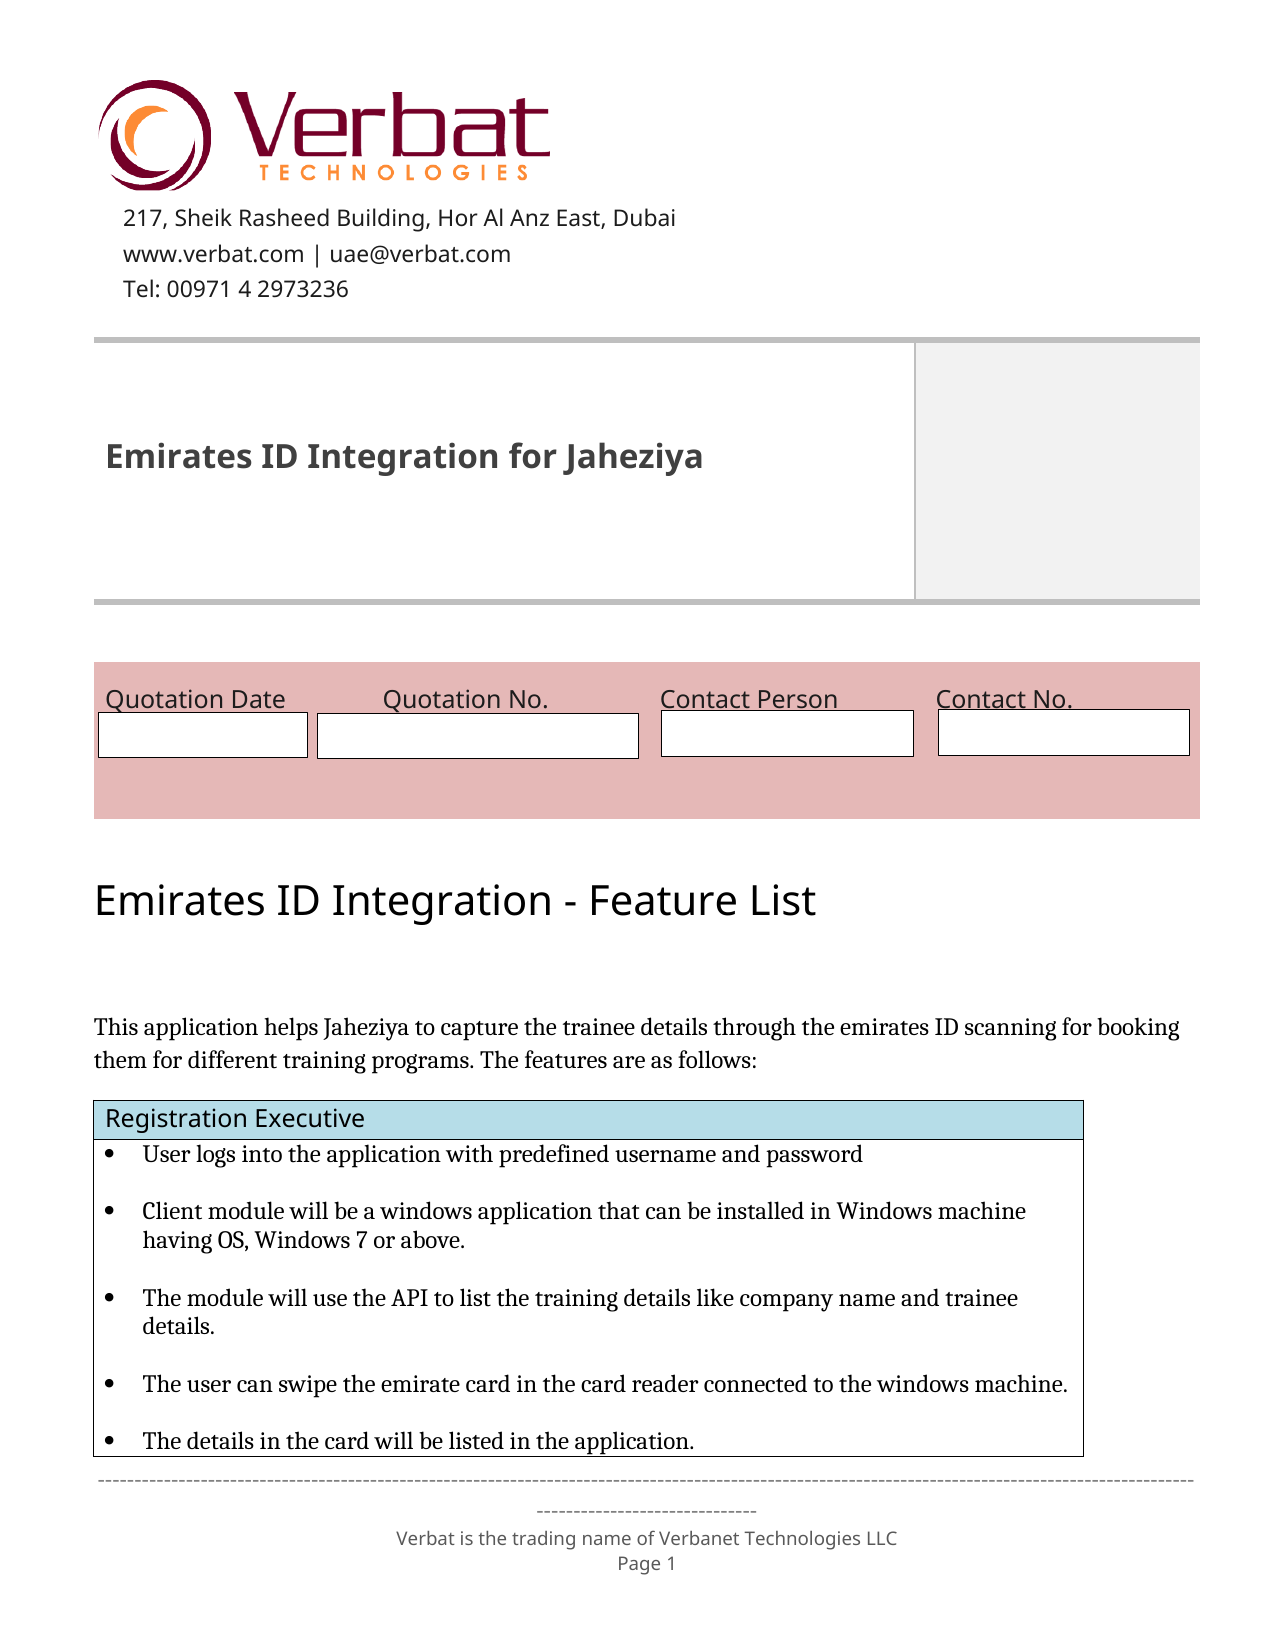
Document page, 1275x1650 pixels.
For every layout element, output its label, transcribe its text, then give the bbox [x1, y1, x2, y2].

table_header Quotation Date [94, 662, 371, 716]
table_header Emirates ID Integration for Jaheziya [94, 343, 914, 599]
table_header Quotation No. [371, 662, 648, 716]
text This application helps Jaheziya to capture the trainee details through the emirates ID scanning for booking them for different training programs. The features are as follows: [94, 1013, 1200, 1074]
table_cell [648, 716, 924, 819]
table_cell [371, 716, 648, 819]
table_header Contact Person [648, 662, 924, 716]
table_header Contact No. [924, 662, 1200, 716]
picture [93, 75, 555, 198]
table_cell [924, 716, 1200, 819]
table_cell [94, 716, 371, 819]
table_header [916, 343, 1200, 599]
subtitle Emirates ID Integration - Feature List [94, 871, 1200, 927]
table_header Registration Executive [94, 1101, 1083, 1139]
